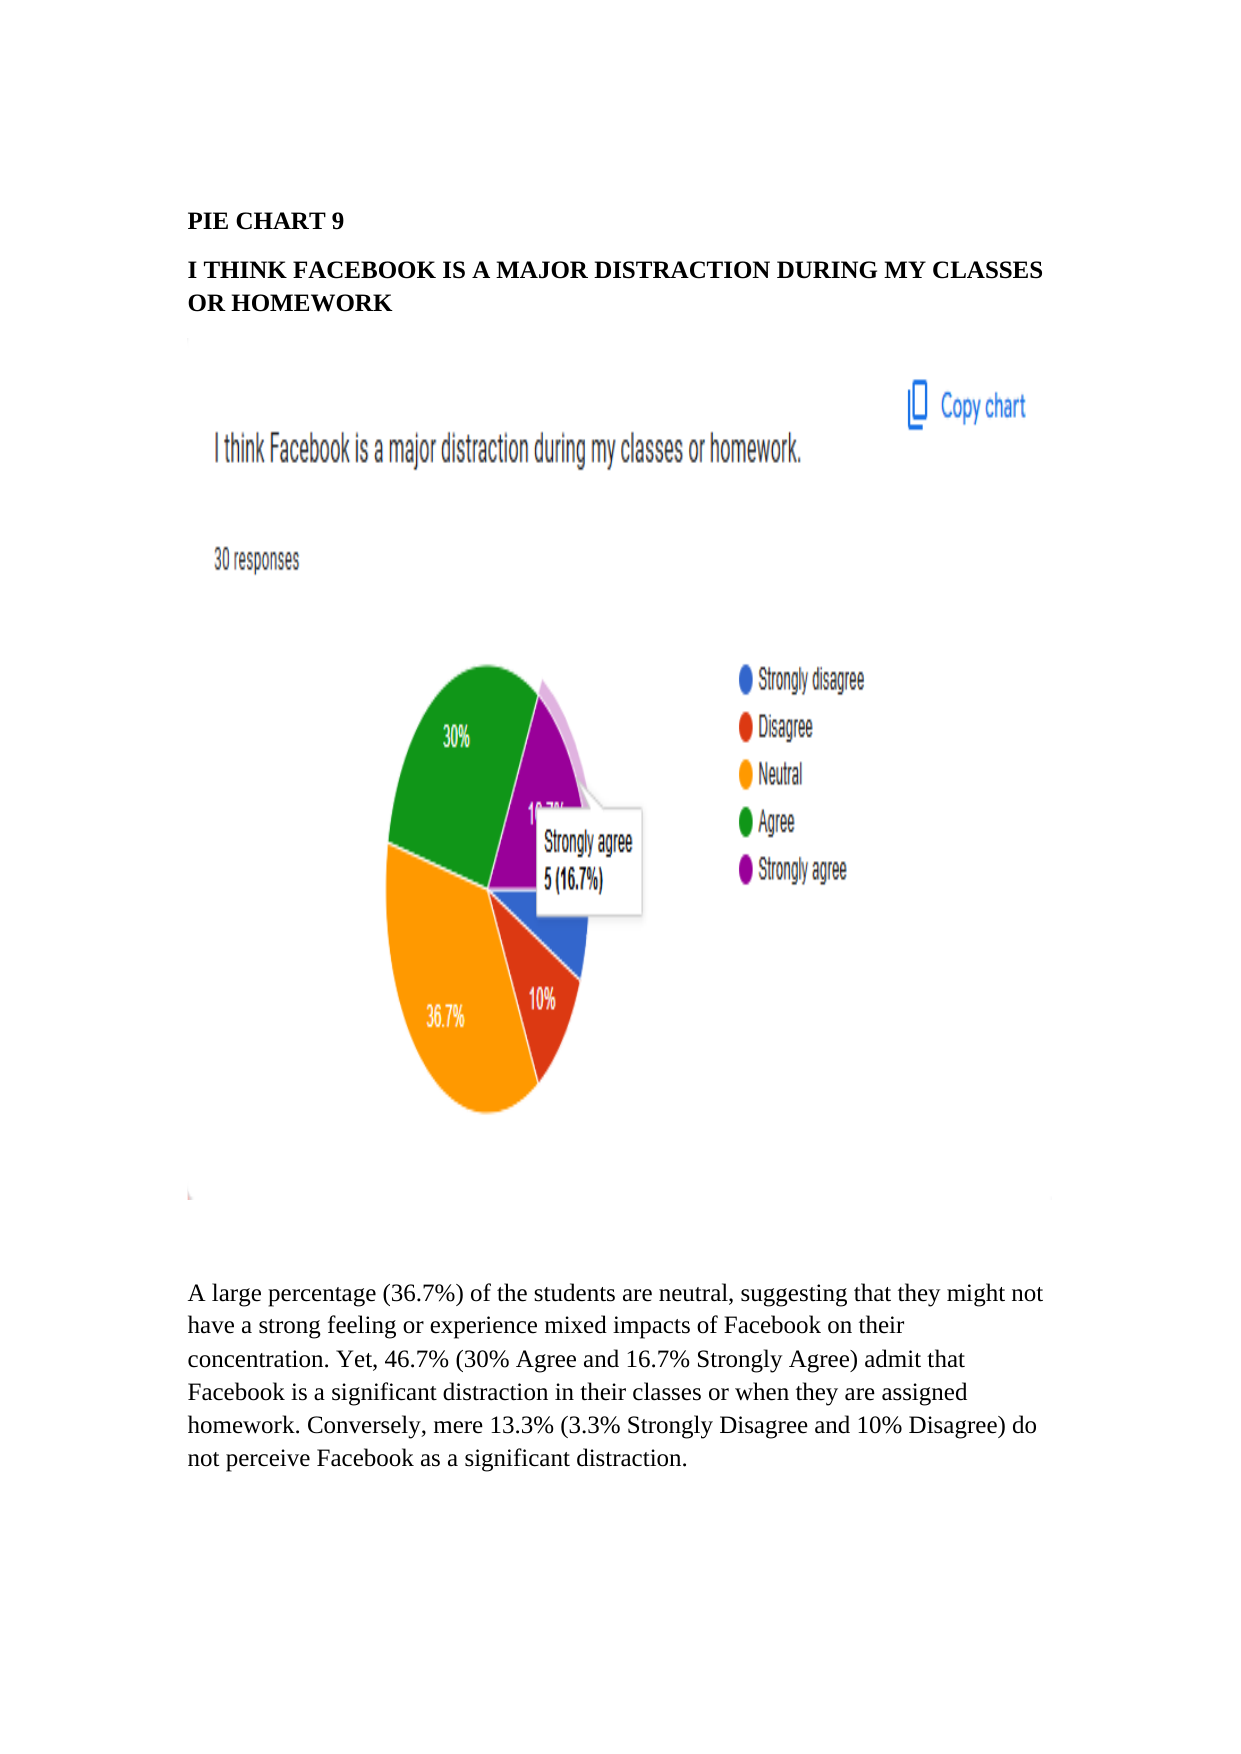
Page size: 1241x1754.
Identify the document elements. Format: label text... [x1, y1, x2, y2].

text PIE CHART 9 [187, 206, 1053, 234]
picture [187, 338, 1052, 1200]
text A large percentage (36.7%) of the students are neutral, suggesting that they might not have a strong feeling or experience mixed impacts of Facebook on their concentration. Yet, 46.7% (30% Agree and 16.7% Strongly Agree) admit that Facebook is a significant distraction in their classes or when they are assigned homework. Conversely, mere 13.3% (3.3% Strongly Disagree and 10% Disagree) do not perceive Facebook as a significant distraction. [187, 1278, 1053, 1471]
text I THINK FACEBOOK IS A MAJOR DISTRACTION DURING MY CLASSES OR HOMEWORK [187, 256, 1053, 317]
